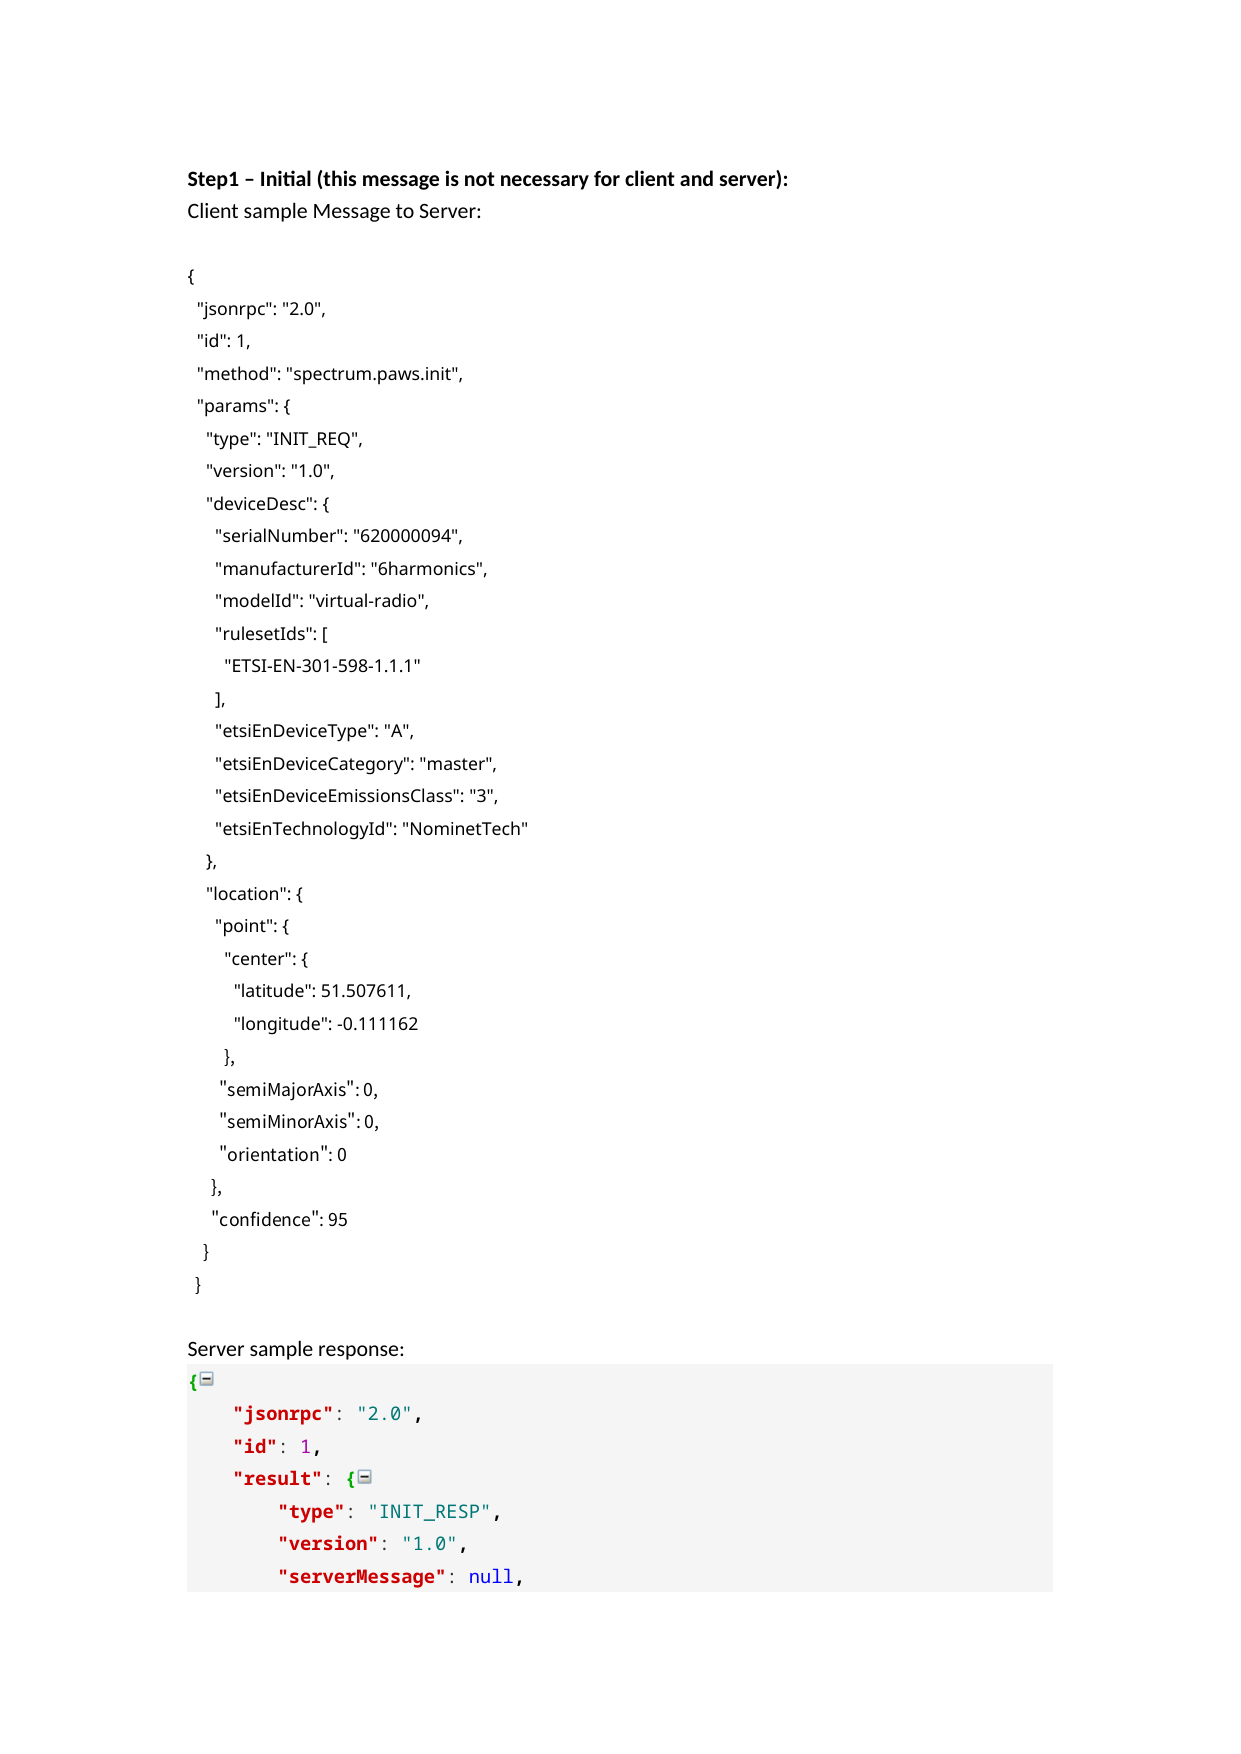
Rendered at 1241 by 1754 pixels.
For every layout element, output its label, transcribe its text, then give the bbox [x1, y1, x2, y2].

text "etsiEnDeviceEmissionsClass": "3", [187, 779, 1053, 812]
text "result": { [187, 1462, 1053, 1494]
text "jsonrpc": "2.0", [187, 292, 1053, 324]
text "location": { [187, 877, 1053, 909]
text Server sample response: [187, 1332, 1053, 1364]
text "serverMessage": null, [187, 1559, 1053, 1592]
text "etsiEnTechnologyId": "NominetTech" [187, 812, 1053, 844]
text "version": "1.0", [187, 1527, 1053, 1559]
text "rulesetIds": [ [187, 617, 1053, 649]
text "id": 1, [187, 324, 1053, 357]
text "params": { [187, 389, 1053, 422]
text "deviceDesc": { [187, 487, 1053, 519]
text } [187, 1267, 1053, 1299]
text "id": 1, [187, 1429, 1053, 1462]
text "method": "spectrum.paws.init", [187, 357, 1053, 389]
text "latitude": 51.507611, [187, 974, 1053, 1007]
text "etsiEnDeviceCategory": "master", [187, 747, 1053, 779]
text ], [187, 682, 1053, 714]
text { [187, 259, 1053, 292]
text "etsiEnDeviceType": "A", [187, 714, 1053, 747]
text "point": { [187, 909, 1053, 942]
text "longitude": -0.111162 [187, 1007, 1053, 1039]
text "semiMinorAxis": 0, [187, 1104, 1053, 1137]
text "confidence": 95 [187, 1202, 1053, 1234]
text "orientation": 0 [187, 1137, 1053, 1169]
text }, [187, 844, 1053, 877]
text "ETSI-EN-301-598-1.1.1" [187, 649, 1053, 682]
picture [198, 1371, 243, 1388]
text "serialNumber": "620000094", [187, 519, 1053, 552]
text "version": "1.0", [187, 454, 1053, 487]
text } [187, 1234, 1053, 1267]
text Step1 – Initial (this message is not necessary for client and server): [187, 162, 1053, 194]
text "center": { [187, 942, 1053, 974]
picture [356, 1468, 400, 1486]
text { [187, 1364, 1053, 1397]
text Client sample Message to Server: [187, 194, 1053, 227]
text }, [187, 1039, 1053, 1072]
text "type": "INIT_REQ", [187, 422, 1053, 454]
text "semiMajorAxis": 0, [187, 1072, 1053, 1104]
text "type": "INIT_RESP", [187, 1494, 1053, 1527]
text "jsonrpc": "2.0", [187, 1397, 1053, 1429]
text }, [187, 1169, 1053, 1202]
text "manufacturerId": "6harmonics", [187, 552, 1053, 584]
text "modelId": "virtual-radio", [187, 584, 1053, 617]
